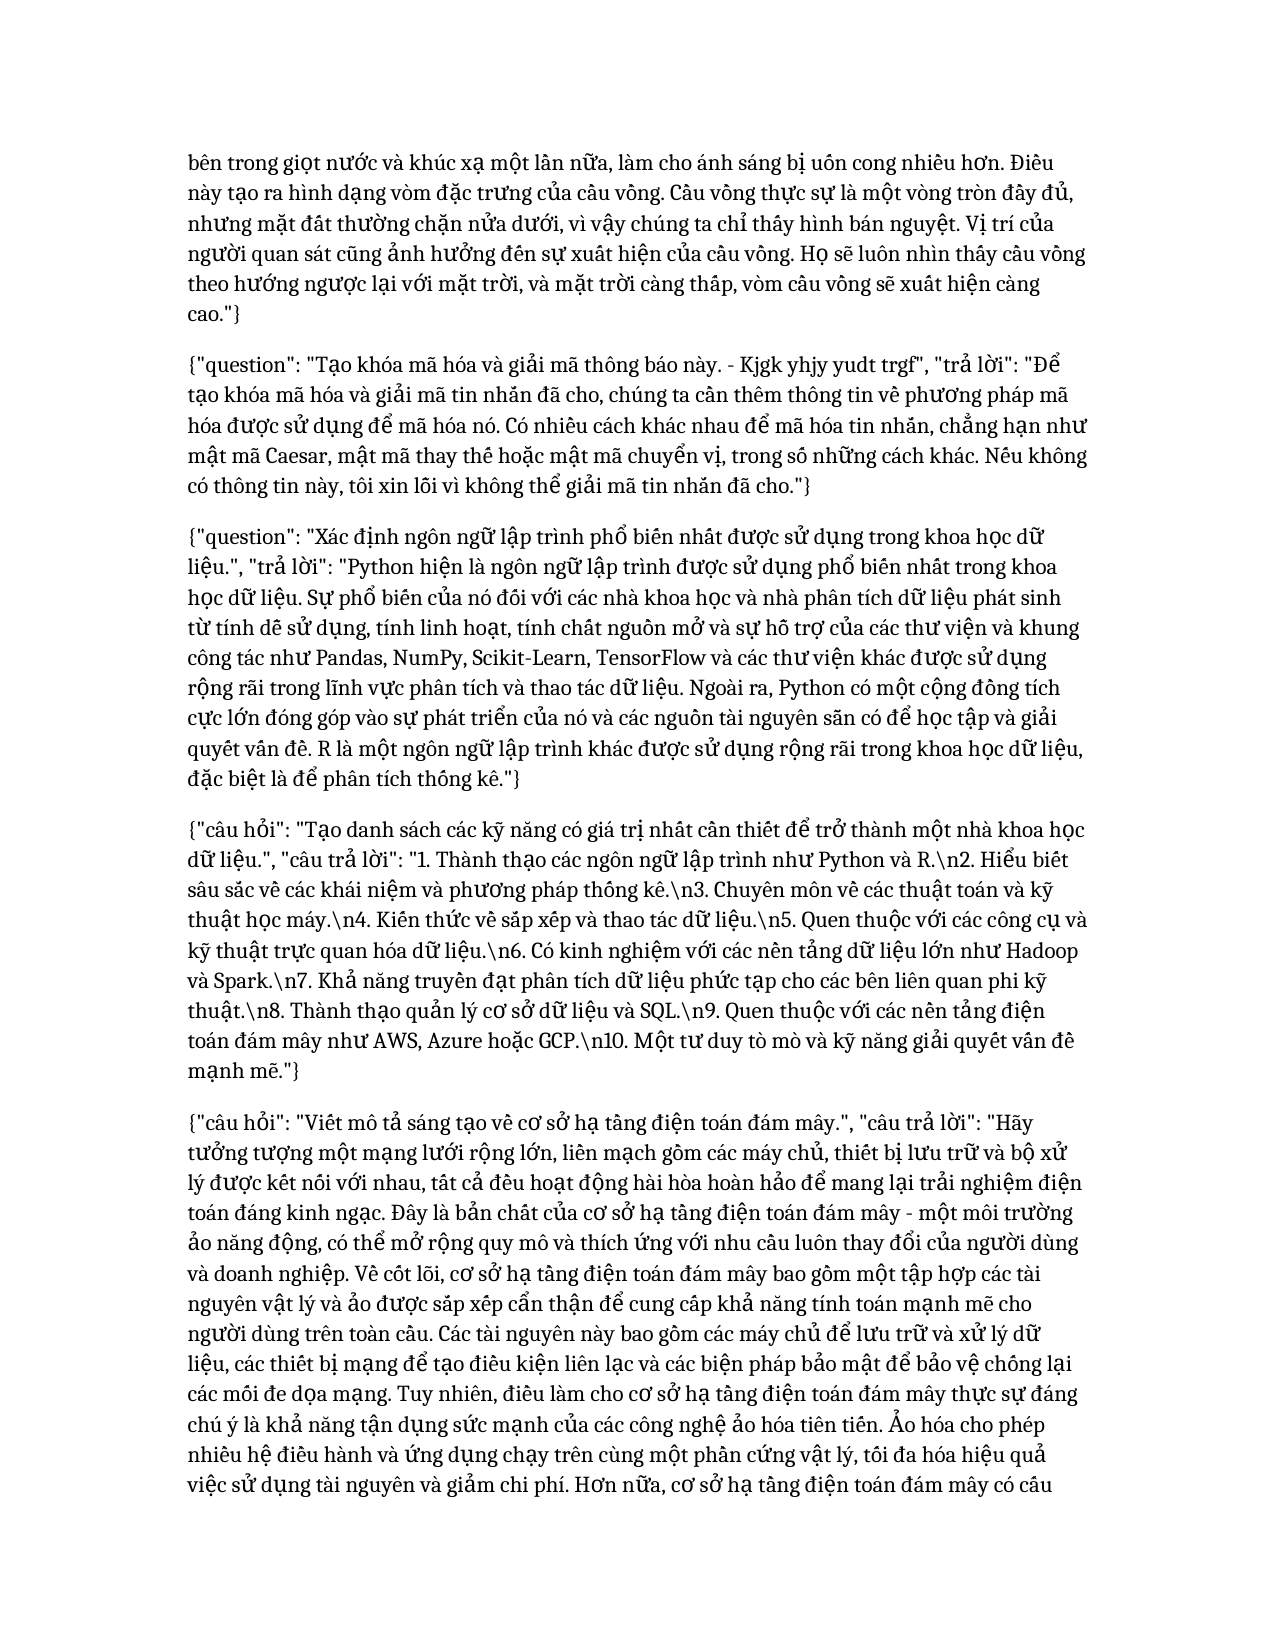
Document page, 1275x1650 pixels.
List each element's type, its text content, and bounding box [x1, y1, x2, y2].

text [187, 1109, 1087, 1498]
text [187, 150, 1087, 327]
text {"question": "Tạo khóa mã hóa và giải mã thông báo này. - Kjgk yhjy yudt trgf", "trả lời": "Để tạo khóa mã hóa và giải mã tin nhắn đã cho, chúng ta cần thêm thông tin về phương pháp mã hóa được sử dụng để mã hóa nó. Có nhiều cách khác nhau để mã hóa tin nhắn, chẳng hạn như mật mã Caesar, mật mã thay thế hoặc mật mã chuyển vị, trong số những cách khác. Nếu không có thông tin này, tôi xin lỗi vì không thể giải mã tin nhắn đã cho."} [187, 352, 1087, 499]
text {"question": "Xác định ngôn ngữ lập trình phổ biến nhất được sử dụng trong khoa học dữ liệu.", "trả lời": "Python hiện là ngôn ngữ lập trình được sử dụng phổ biến nhất trong khoa học dữ liệu. Sự phổ biến của nó đối với các nhà khoa học và nhà phân tích dữ liệu phát sinh từ tính dễ sử dụng, tính linh hoạt, tính chất nguồn mở và sự hỗ trợ của các thư viện và khung công tác như Pandas, NumPy, Scikit-Learn, TensorFlow và các thư viện khác được sử dụng rộng rãi trong lĩnh vực phân tích và thao tác dữ liệu. Ngoài ra, Python có một cộng đồng tích cực lớn đóng góp vào sự phát triển của nó và các nguồn tài nguyên sẵn có để học tập và giải quyết vấn đề. R là một ngôn ngữ lập trình khác được sử dụng rộng rãi trong khoa học dữ liệu, đặc biệt là để phân tích thống kê."} [187, 524, 1087, 792]
text {"câu hỏi": "Tạo danh sách các kỹ năng có giá trị nhất cần thiết để trở thành một nhà khoa học dữ liệu.", "câu trả lời": "1. Thành thạo các ngôn ngữ lập trình như Python và R.\n2. Hiểu biết sâu sắc về các khái niệm và phương pháp thống kê.\n3. Chuyên môn về các thuật toán và kỹ thuật học máy.\n4. Kiến thức về sắp xếp và thao tác dữ liệu.\n5. Quen thuộc với các công cụ và kỹ thuật trực quan hóa dữ liệu.\n6. Có kinh nghiệm với các nền tảng dữ liệu lớn như Hadoop và Spark.\n7. Khả năng truyền đạt phân tích dữ liệu phức tạp cho các bên liên quan phi kỹ thuật.\n8. Thành thạo quản lý cơ sở dữ liệu và SQL.\n9. Quen thuộc với các nền tảng điện toán đám mây như AWS, Azure hoặc GCP.\n10. Một tư duy tò mò và kỹ năng giải quyết vấn đề mạnh mẽ."} [187, 817, 1087, 1085]
